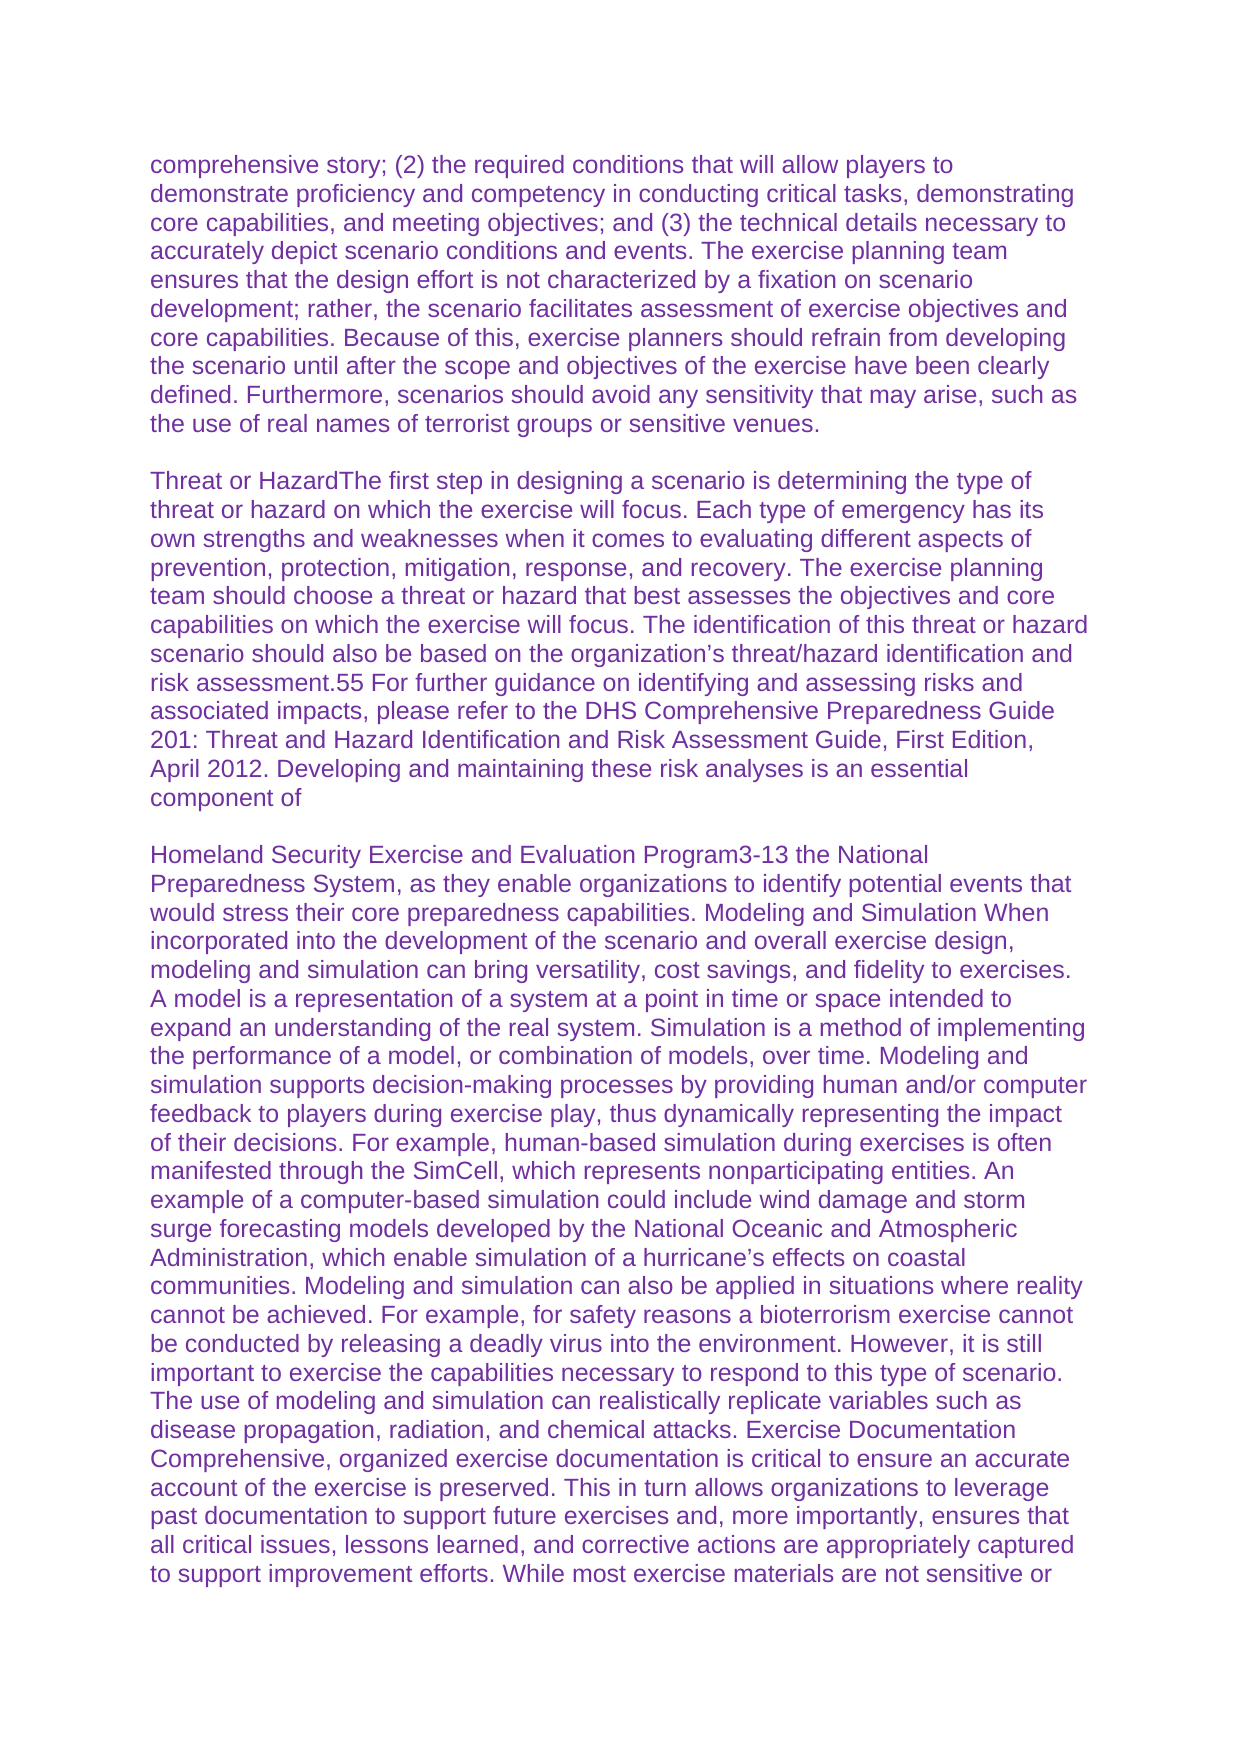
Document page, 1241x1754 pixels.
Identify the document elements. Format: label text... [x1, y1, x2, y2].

text Threat or HazardThe first step in designing a scenario is determining the type of threat or hazard on which the exercise will focus. Each type of emergency has its own strengths and weaknesses when it comes to evaluating different aspects of prevention, protection, mitigation, response, and recovery. The exercise planning team should choose a threat or hazard that best assesses the objectives and core capabilities on which the exercise will focus. The identification of this threat or hazard scenario should also be based on the organization’s threat/hazard identification and risk assessment.55 For further guidance on identifying and assessing risks and associated impacts, please refer to the DHS Comprehensive Preparedness Guide 201: Threat and Hazard Identification and Risk Assessment Guide, First Edition, April 2012. Developing and maintaining these risk analyses is an essential component of [150, 466, 1090, 811]
